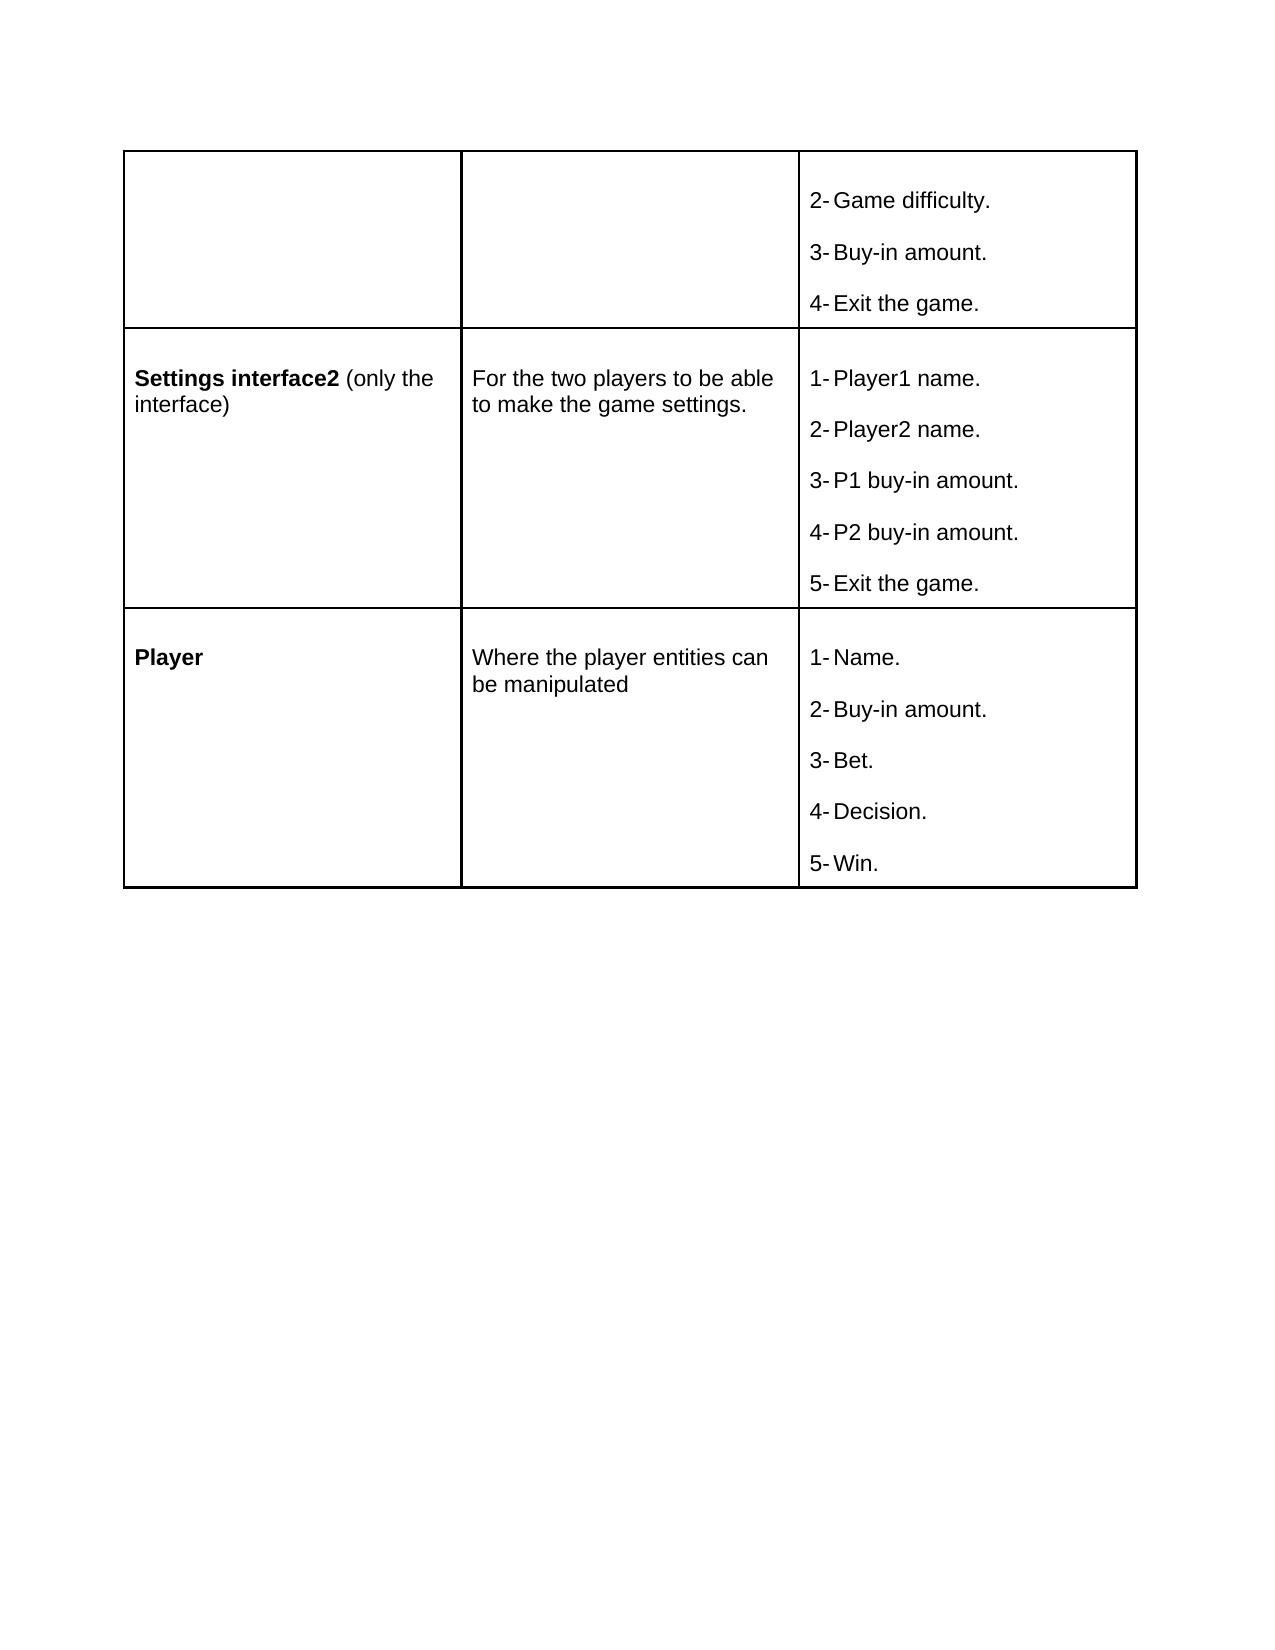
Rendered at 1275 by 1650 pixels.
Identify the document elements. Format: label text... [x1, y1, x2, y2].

table_cell 1- Player1 name. 2- Player2 name. 3- P1 buy-in amount. 4- P2 buy-in amount. 5- Exit the game. [800, 329, 1135, 607]
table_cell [463, 152, 798, 327]
table_cell Player [125, 609, 460, 886]
table_cell For the two players to be able to make the game settings. [463, 329, 798, 607]
table_cell Settings interface2 (only the interface) [125, 329, 460, 607]
table_cell Where the player entities can be manipulated [463, 609, 798, 886]
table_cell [800, 152, 1135, 327]
table_cell 1- Name. 2- Buy-in amount. 3- Bet. 4- Decision. 5- Win. [800, 609, 1135, 886]
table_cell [125, 152, 460, 327]
